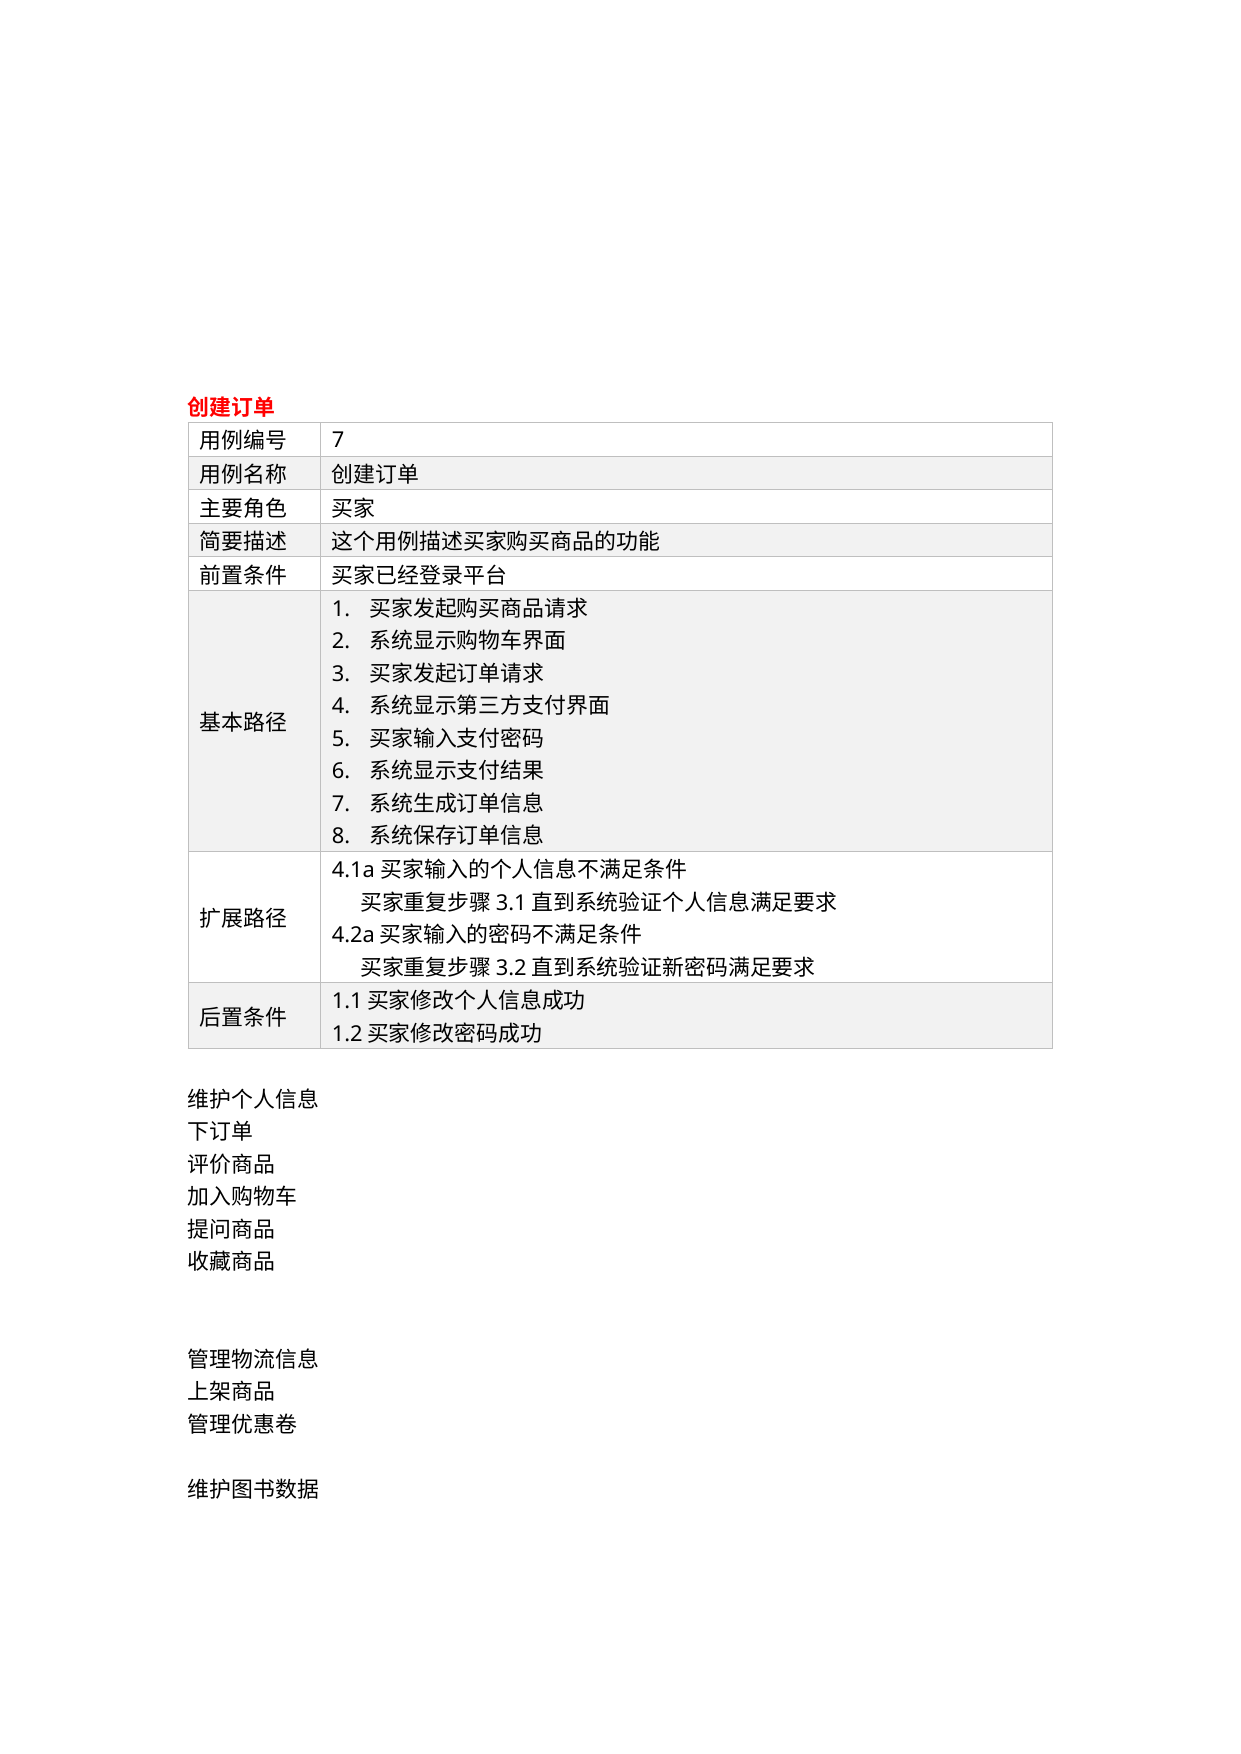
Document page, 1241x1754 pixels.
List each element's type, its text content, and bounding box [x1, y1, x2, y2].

table_cell 用例名称 [189, 457, 320, 489]
text 收藏商品 [187, 1244, 1053, 1276]
table_cell 买家 [321, 490, 1052, 523]
text 维护个人信息 [187, 1081, 1053, 1114]
table_cell 创建订单 [321, 457, 1052, 489]
text 加入购物车 [187, 1179, 1053, 1211]
text 上架商品 [187, 1374, 1053, 1406]
table_cell 后置条件 [189, 983, 320, 1048]
table_cell 简要描述 [189, 524, 320, 556]
table_cell 扩展路径 [189, 852, 320, 982]
table_cell 买家已经登录平台 [321, 557, 1052, 590]
table_cell 主要角色 [189, 490, 320, 523]
table_header 7 [321, 423, 1052, 456]
text 管理优惠卷 [187, 1406, 1053, 1439]
text 管理物流信息 [187, 1341, 1053, 1374]
table_cell 1.1买家修改个人信息成功 1.2买家修改密码成功 [321, 983, 1052, 1048]
table_cell 这个用例描述买家购买商品的功能 [321, 524, 1052, 556]
text 评价商品 [187, 1146, 1053, 1179]
text 创建订单 [187, 389, 1053, 422]
table_header 用例编号 [189, 423, 320, 456]
table_cell 买家发起购买商品请求 系统显示购物车界面 买家发起订单请求 系统显示第三方支付界面 买家输入支付密码 系统显示支付结果 系统生成订单信息 系统保存订单信息 [321, 591, 1052, 851]
text 维护图书数据 [187, 1471, 1053, 1504]
table_cell 基本路径 [189, 591, 320, 851]
table_cell 前置条件 [189, 557, 320, 590]
text 下订单 [187, 1114, 1053, 1146]
table_cell 4.1a 买家输入的个人信息不满足条件 买家重复步骤3.1直到系统验证个人信息满足要求 4.2a买家输入的密码不满足条件 买家重复步骤3.2直到系统验证新密码满足要求 [321, 852, 1052, 982]
text 提问商品 [187, 1211, 1053, 1244]
